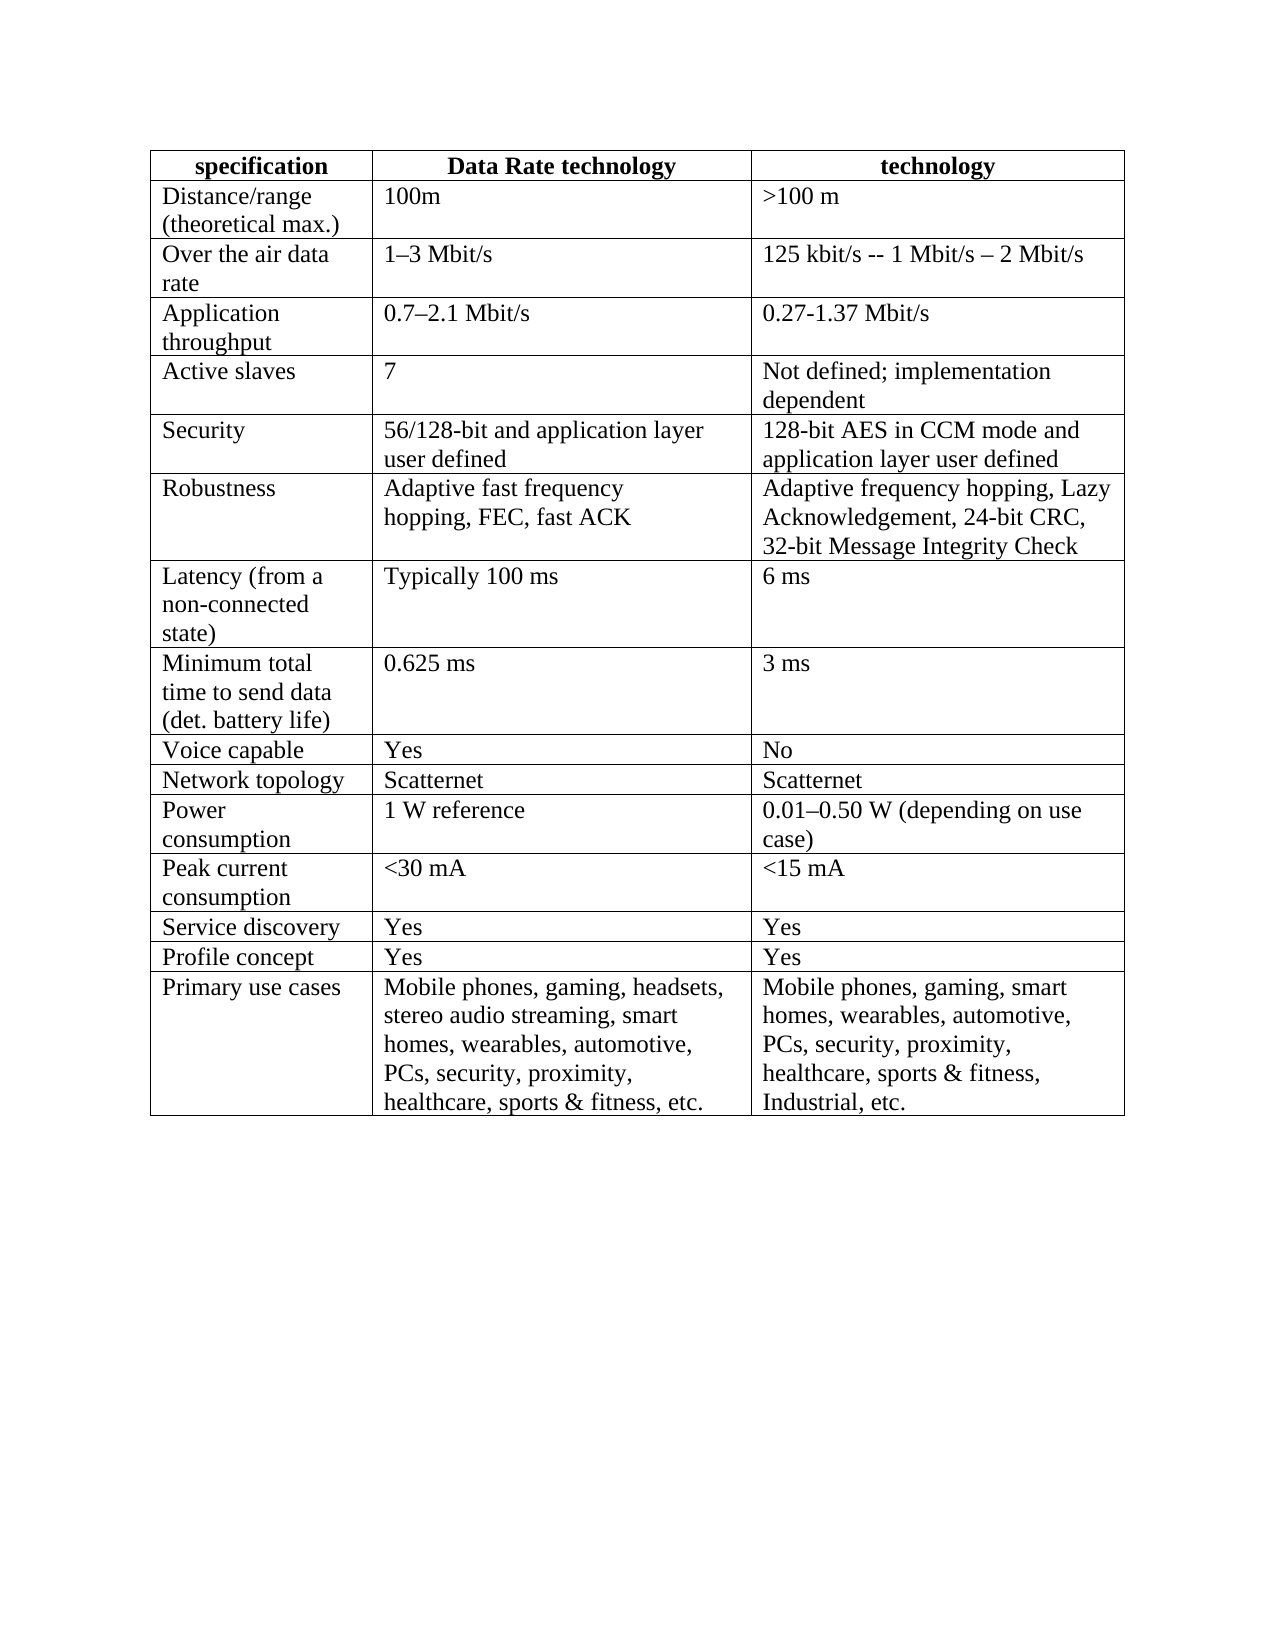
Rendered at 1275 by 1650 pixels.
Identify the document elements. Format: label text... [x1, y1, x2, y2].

table_cell 6 ms [752, 561, 1124, 647]
table_cell Yes [752, 942, 1124, 971]
table_cell 125 kbit/s -- 1 Mbit/s – 2 Mbit/s [752, 239, 1124, 297]
table_cell No [752, 735, 1124, 764]
table_cell 3 ms [752, 648, 1124, 734]
table_cell Service discovery [151, 912, 372, 941]
table_cell Scatternet [373, 765, 751, 794]
table_cell Yes [373, 912, 751, 941]
table_cell 0.27-1.37 Mbit/s [752, 298, 1124, 355]
table_cell Mobile phones, gaming, headsets, stereo audio streaming, smart homes, wearables, automotive, PCs, security, proximity, healthcare, sports & fitness, etc. [373, 972, 751, 1115]
table_cell Adaptive fast frequency hopping, FEC, fast ACK [373, 474, 751, 560]
table_cell Over the air data rate [151, 239, 372, 297]
table_cell Minimum total time to send data (det. battery life) [151, 648, 372, 734]
table_cell 100m [373, 181, 751, 238]
table_cell Peak current consumption [151, 854, 372, 911]
table_cell Mobile phones, gaming, smart homes, wearables, automotive, PCs, security, proximity, healthcare, sports & fitness, Industrial, etc. [752, 972, 1124, 1115]
table_cell 0.7–2.1 Mbit/s [373, 298, 751, 355]
table_cell Application throughput [151, 298, 372, 355]
table_cell Not defined; implementation dependent [752, 356, 1124, 414]
table_cell Adaptive frequency hopping, Lazy Acknowledgement, 24-bit CRC, 32-bit Message Integrity Check [752, 474, 1124, 560]
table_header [752, 151, 1124, 180]
table_cell Scatternet [752, 765, 1124, 794]
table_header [151, 151, 372, 180]
table_cell Yes [373, 942, 751, 971]
table_cell 1–3 Mbit/s [373, 239, 751, 297]
table_cell Distance/range (theoretical max.) [151, 181, 372, 238]
table_cell Profile concept [151, 942, 372, 971]
table_cell >100 m [752, 181, 1124, 238]
table_cell Power consumption [151, 795, 372, 852]
table_cell Robustness [151, 474, 372, 560]
table_cell <30 mA [373, 854, 751, 911]
table_cell Active slaves [151, 356, 372, 414]
table_cell 7 [373, 356, 751, 414]
table_cell 56/128-bit and application layer user defined [373, 415, 751, 472]
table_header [373, 151, 751, 180]
table_cell Security [151, 415, 372, 472]
table_cell Typically 100 ms [373, 561, 751, 647]
table_cell 128-bit AES in CCM mode and application layer user defined [752, 415, 1124, 472]
table_cell <15 mA [752, 854, 1124, 911]
table_cell Voice capable [151, 735, 372, 764]
table_cell Yes [752, 912, 1124, 941]
table_cell 0.01–0.50 W (depending on use case) [752, 795, 1124, 852]
table_cell 1 W reference [373, 795, 751, 852]
table_cell Yes [373, 735, 751, 764]
table_cell Latency (from a non-connected state) [151, 561, 372, 647]
table_cell Primary use cases [151, 972, 372, 1115]
table_cell 0.625 ms [373, 648, 751, 734]
table_cell Network topology [151, 765, 372, 794]
